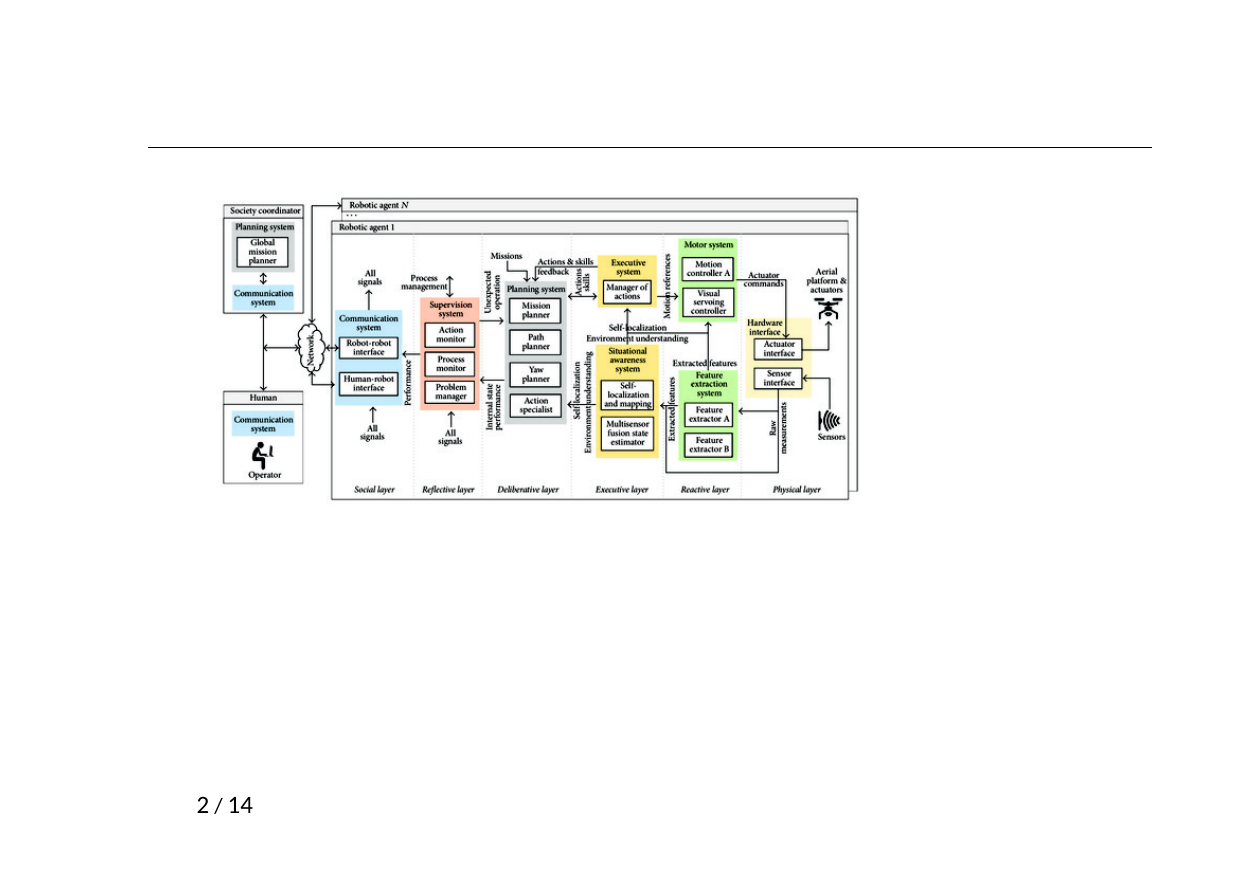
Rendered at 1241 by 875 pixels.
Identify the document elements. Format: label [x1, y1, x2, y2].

picture [191, 166, 890, 532]
